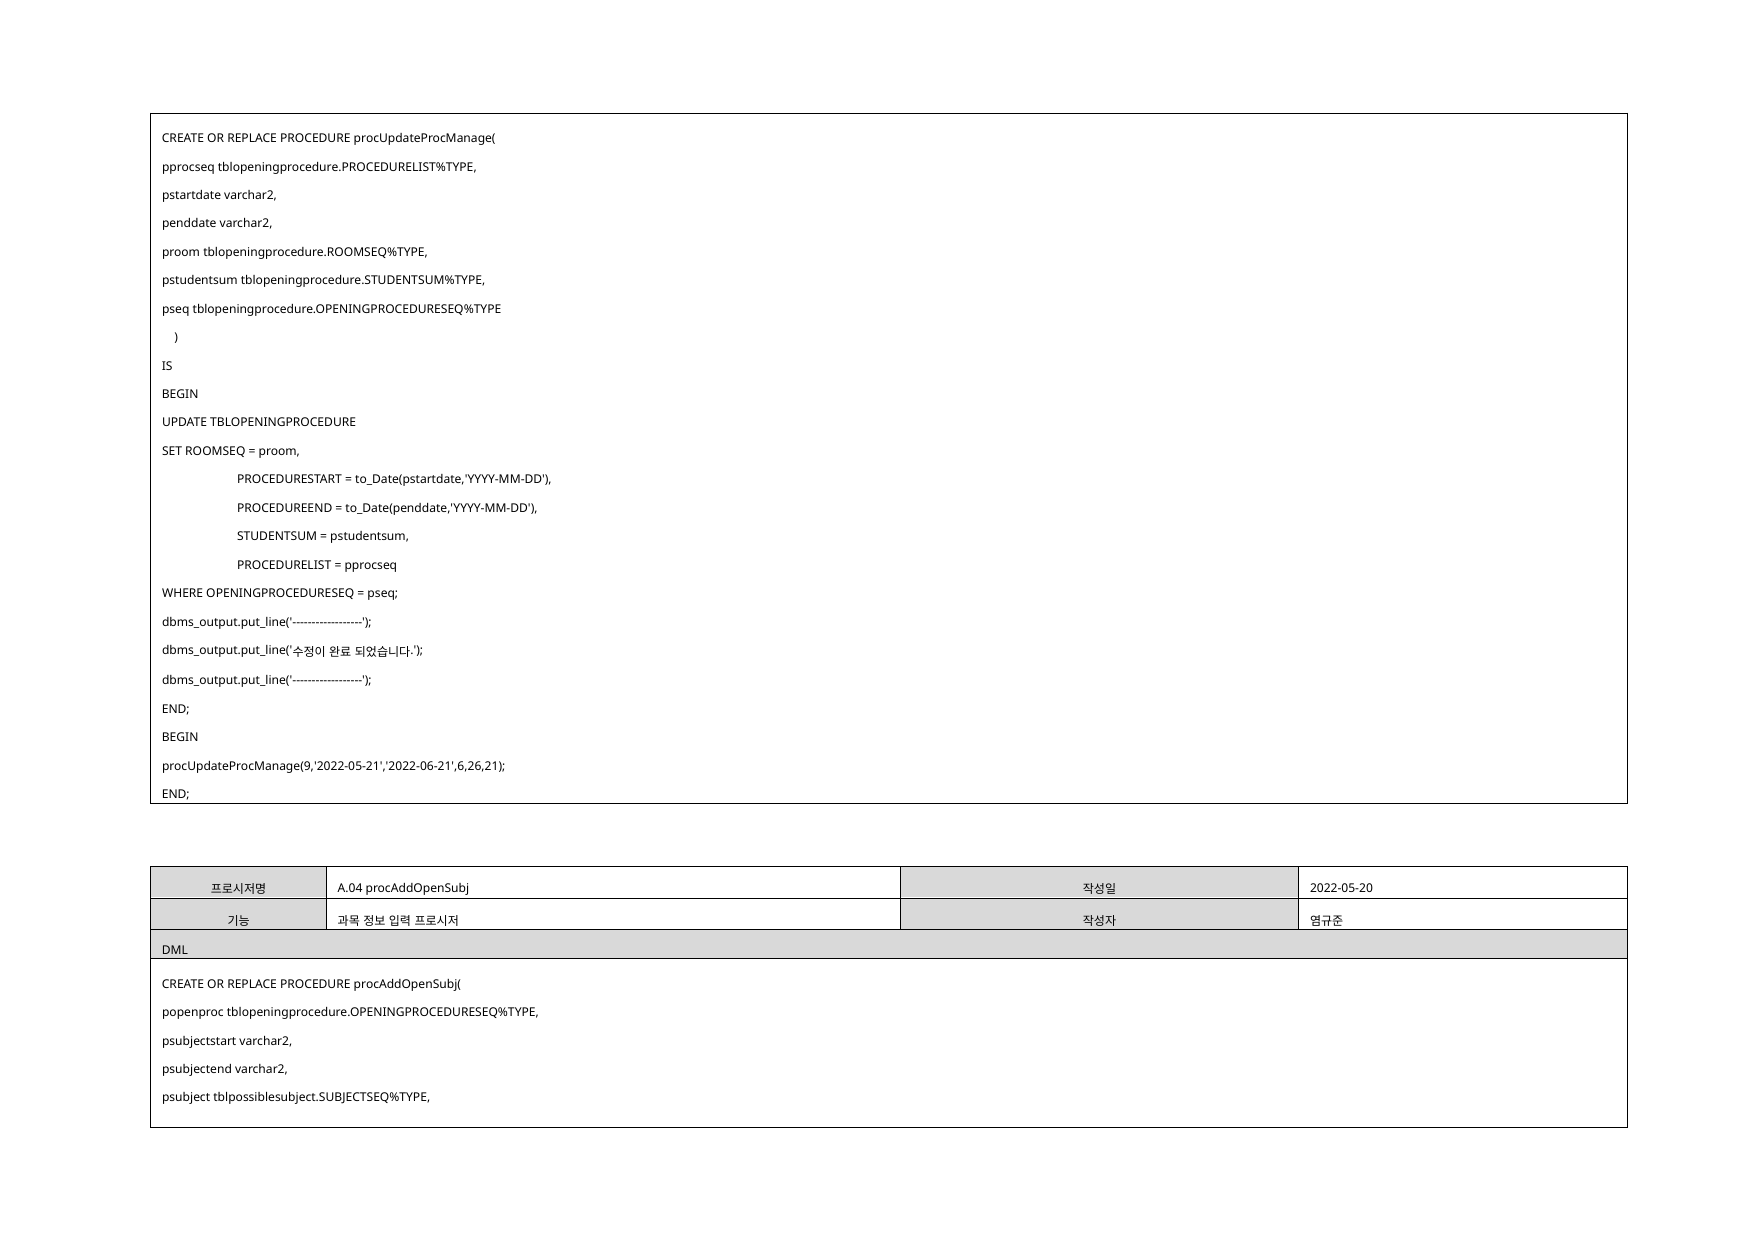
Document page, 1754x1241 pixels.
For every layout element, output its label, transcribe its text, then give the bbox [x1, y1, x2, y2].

table_header 2022-05-20 [1299, 867, 1627, 897]
table_cell 기능 [151, 899, 326, 929]
table_cell DML [151, 930, 1627, 958]
table_cell 작성자 [901, 899, 1298, 929]
table_header 작성일 [901, 867, 1298, 897]
table_header 프로시저명 [151, 867, 326, 897]
table_cell 염규준 [1299, 899, 1627, 929]
table_header A.04 procAddOpenSubj [327, 867, 900, 897]
table_cell CREATE OR REPLACE PROCEDURE procUpdateProcManage( pprocseq tblopeningprocedure.PROCEDURELIST%TYPE, pstartdate varchar2, penddate varchar2, proom tblopeningprocedure.ROOMSEQ%TYPE, pstudentsum tblopeningprocedure.STUDENTSUM%TYPE, pseq tblopeningprocedure.OPENINGPROCEDURESEQ%TYPE ) IS BEGIN UPDATE TBLOPENINGPROCEDURE SET ROOMSEQ = proom, PROCEDURESTART = to_Date(pstartdate,'YYYY-MM-DD'), PROCEDUREEND = to_Date(penddate,'YYYY-MM-DD'), STUDENTSUM = pstudentsum, PROCEDURELIST = pprocseq WHERE OPENINGPROCEDURESEQ = pseq; dbms_output.put_line('------------------'); dbms_output.put_line('수정이 완료 되었습니다.'); dbms_output.put_line('------------------'); END; BEGIN procUpdateProcManage(9,'2022-05-21','2022-06-21',6,26,21); END; [151, 114, 1627, 802]
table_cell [151, 959, 1627, 1127]
table_cell 과목 정보 입력 프로시저 [327, 899, 900, 929]
